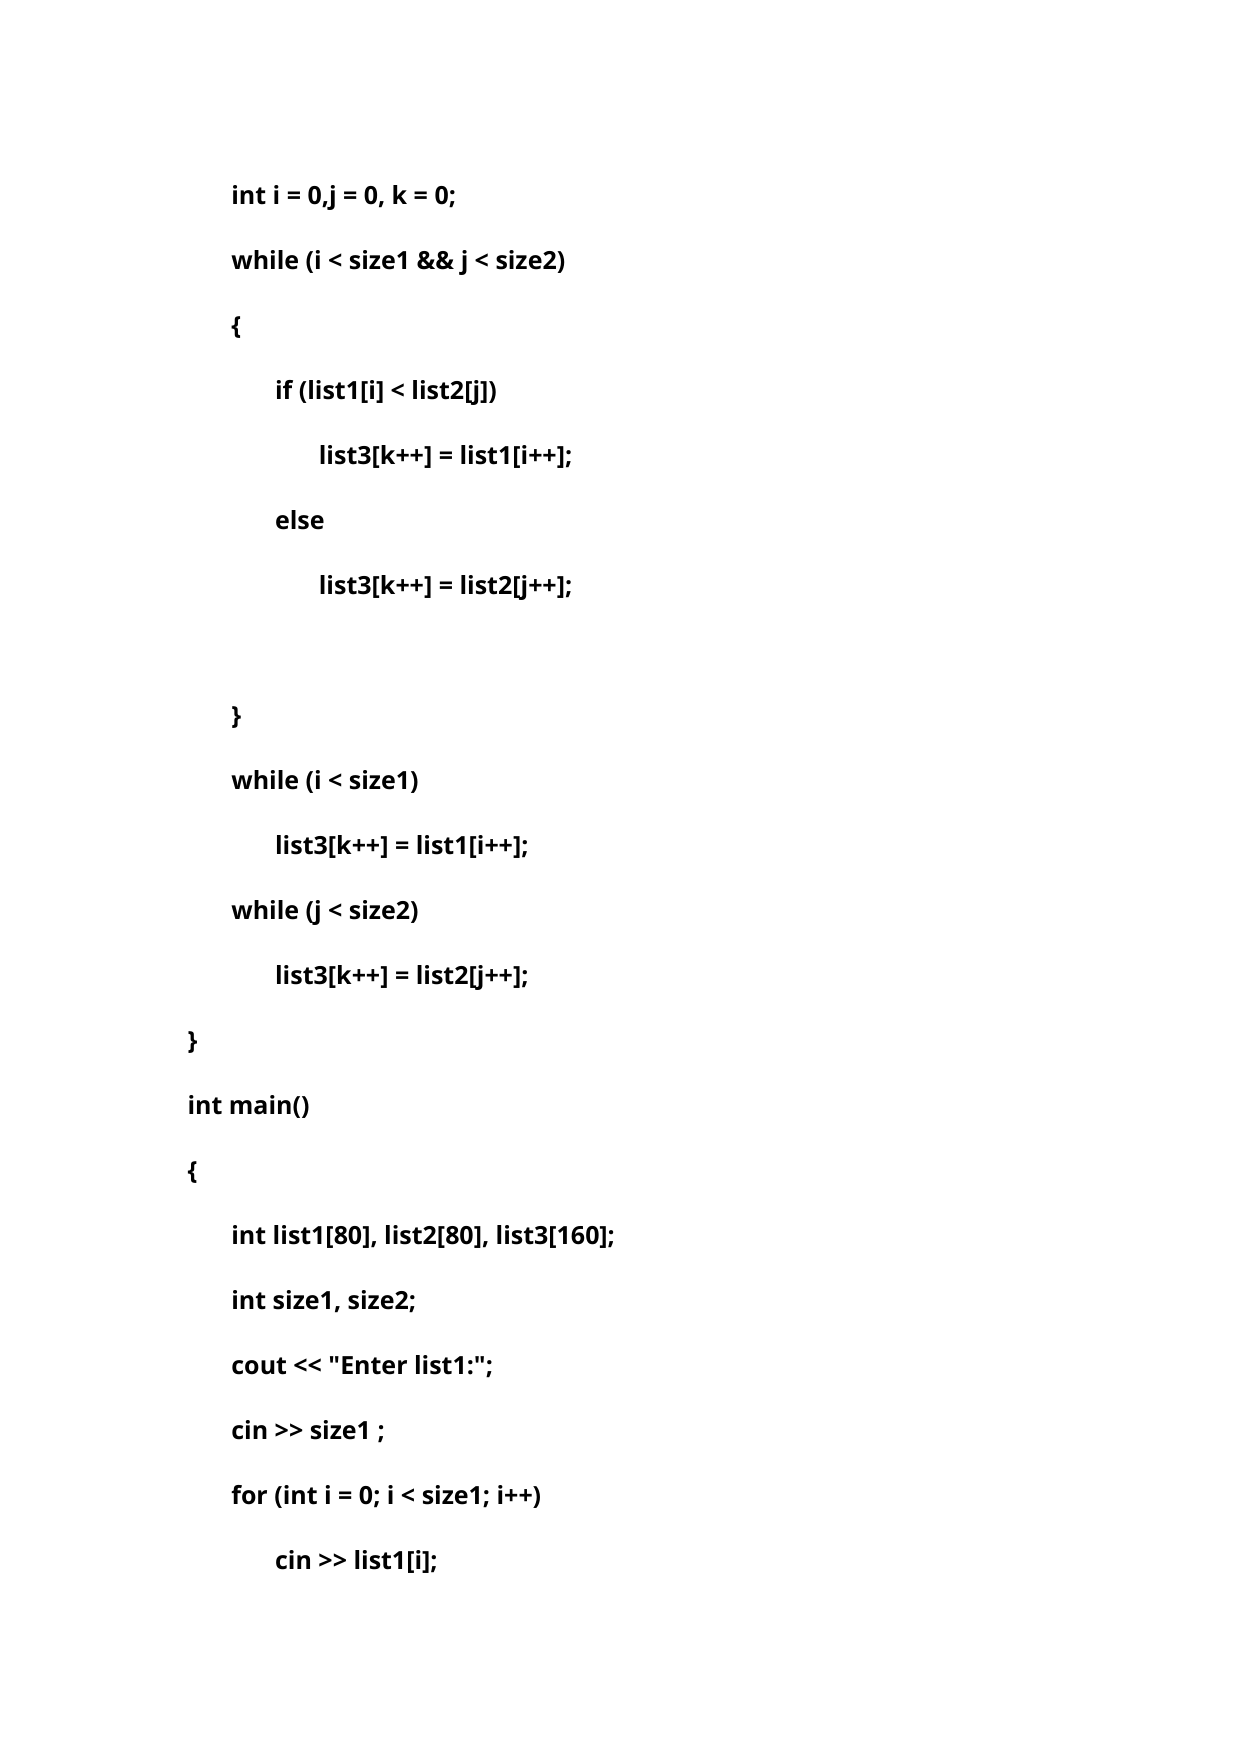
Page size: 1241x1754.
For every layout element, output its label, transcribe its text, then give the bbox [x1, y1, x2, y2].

text int main() [187, 1072, 1053, 1137]
text } [187, 1007, 1053, 1072]
text { [187, 1137, 1053, 1202]
text cin >> list1[i]; [187, 1527, 1053, 1592]
text list3[k++] = list2[j++]; [187, 552, 1053, 617]
text else [187, 487, 1053, 552]
text int list1[80], list2[80], list3[160]; [187, 1202, 1053, 1267]
text { [187, 292, 1053, 357]
text cout << "Enter list1:"; [187, 1332, 1053, 1397]
text int i = 0,j = 0, k = 0; [187, 162, 1053, 227]
text list3[k++] = list1[i++]; [187, 422, 1053, 487]
text list3[k++] = list1[i++]; [187, 812, 1053, 877]
text } [187, 682, 1053, 747]
text cin >> size1 ; [187, 1397, 1053, 1462]
text int size1, size2; [187, 1267, 1053, 1332]
text while (i < size1) [187, 747, 1053, 812]
text for (int i = 0; i < size1; i++) [187, 1462, 1053, 1527]
text while (j < size2) [187, 877, 1053, 942]
text if (list1[i] < list2[j]) [187, 357, 1053, 422]
text list3[k++] = list2[j++]; [187, 942, 1053, 1007]
text while (i < size1 && j < size2) [187, 227, 1053, 292]
